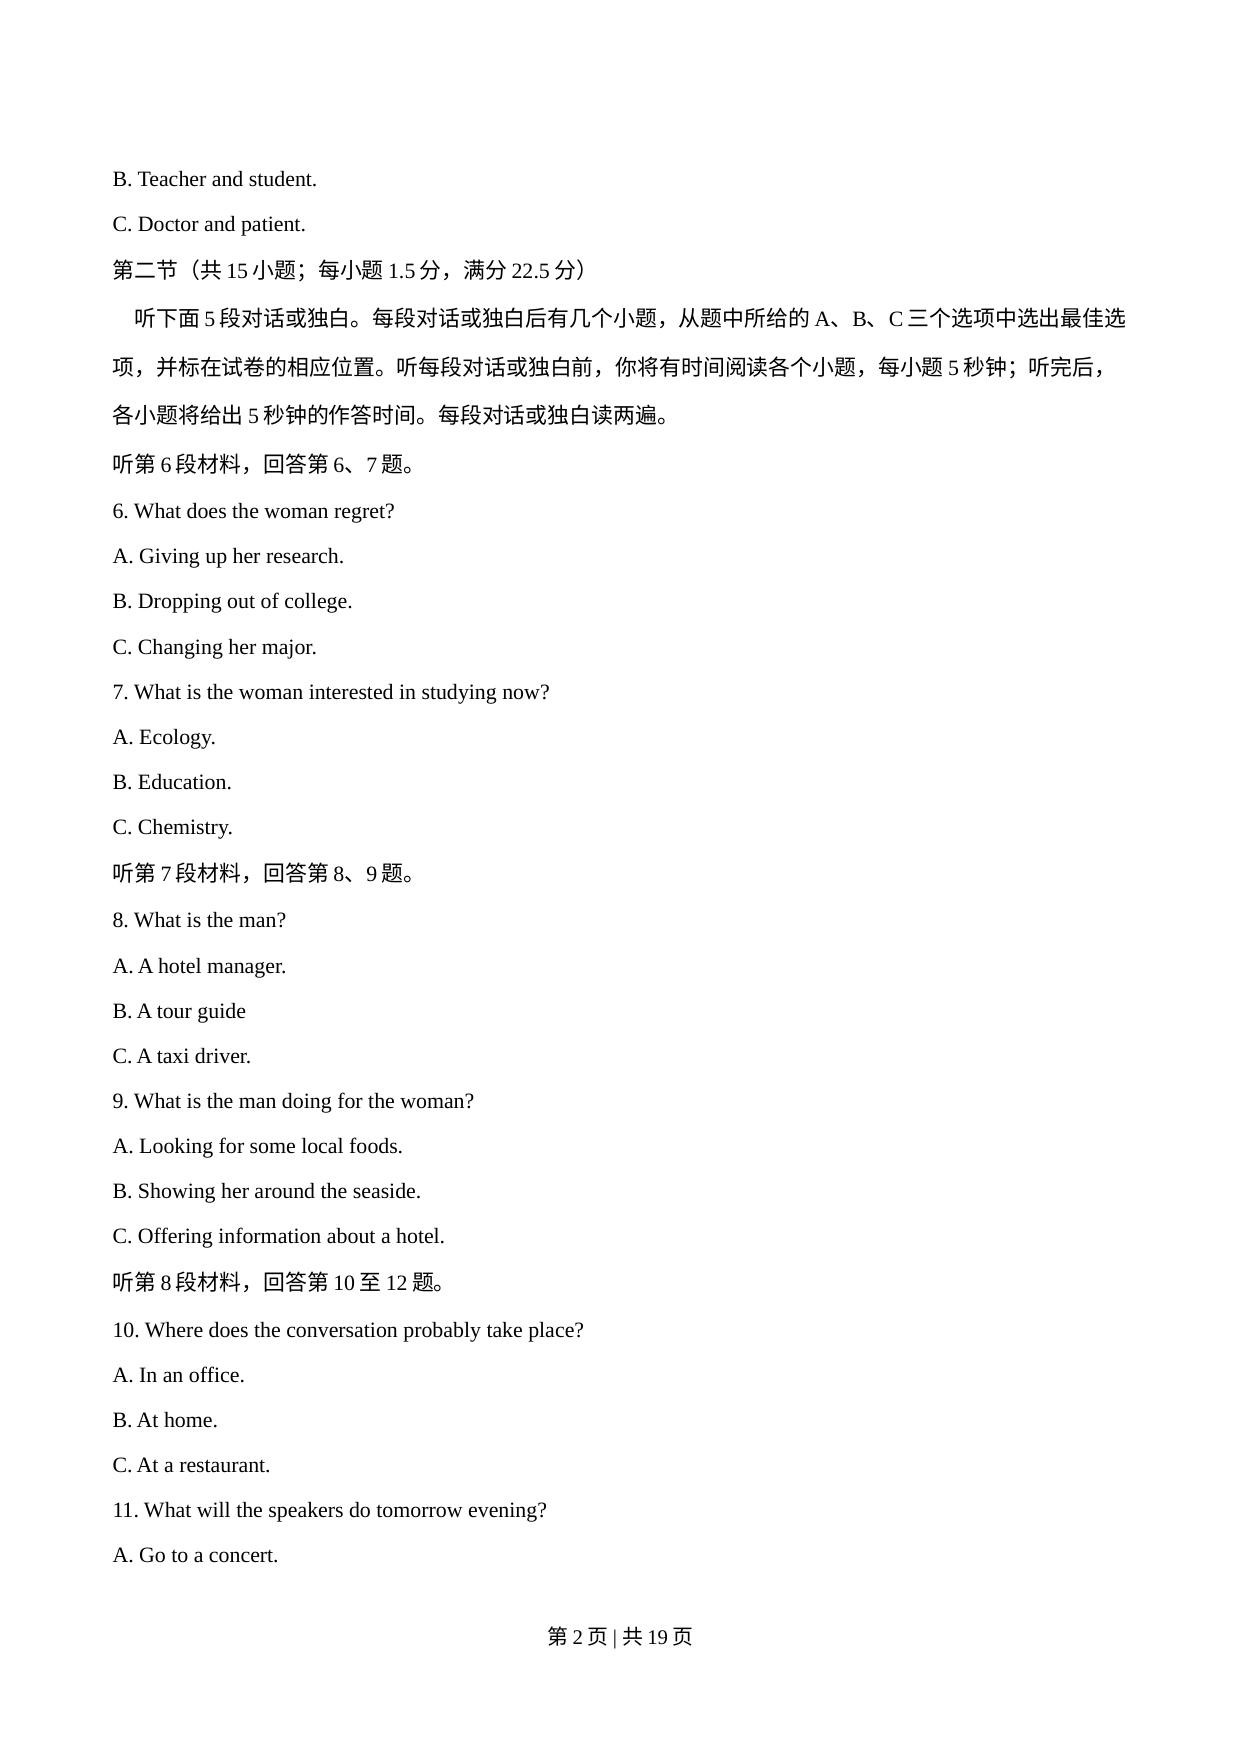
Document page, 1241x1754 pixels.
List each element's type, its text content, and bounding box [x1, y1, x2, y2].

text 8. What is the man? [112, 904, 1128, 936]
text B. Education. [112, 765, 1128, 798]
text 听第8段材料，回答第10至12题。 [112, 1265, 1128, 1297]
text B. A tour guide [112, 994, 1128, 1027]
text A. In an office. [112, 1358, 1128, 1391]
text 听第6段材料，回答第6、7题。 [112, 446, 1128, 479]
text C. Changing her major. [112, 630, 1128, 662]
text 6. What does the woman regret? [112, 495, 1128, 527]
text C. Offering information about a hotel. [112, 1219, 1128, 1252]
text 9. What is the man doing for the woman? [112, 1084, 1128, 1117]
text A. Ecology. [112, 720, 1128, 753]
text 听第7段材料，回答第8、9题。 [112, 856, 1128, 888]
text B. Dropping out of college. [112, 585, 1128, 617]
text B. Showing her around the seaside. [112, 1174, 1128, 1207]
text C. A taxi driver. [112, 1039, 1128, 1072]
text A. A hotel manager. [112, 949, 1128, 981]
text 听下面5段对话或独白。每段对话或独白后有几个小题，从题中所给的A、B、C三个选项中选出最佳选项，并标在试卷的相应位置。听每段对话或独白前，你将有时间阅读各个小题，每小题5秒钟；听完后，各小题将给出5秒钟的作答时间。每段对话或独白读两遍。 [112, 301, 1128, 431]
text A. Looking for some local foods. [112, 1129, 1128, 1162]
text C. At a restaurant. [112, 1448, 1128, 1481]
text B. Teacher and student. [112, 162, 1128, 194]
text 10. Where does the conversation probably take place? [112, 1313, 1128, 1346]
text B. At home. [112, 1403, 1128, 1436]
text C. Doctor and patient. [112, 207, 1128, 239]
text 第二节（共15小题；每小题1.5分，满分22.5分） [112, 252, 1128, 285]
text 11. What will the speakers do tomorrow evening? [112, 1493, 1128, 1526]
text A. Go to a concert. [112, 1538, 1128, 1571]
text A. Giving up her research. [112, 540, 1128, 572]
text C. Chemistry. [112, 810, 1128, 843]
text 7. What is the woman interested in studying now? [112, 675, 1128, 708]
